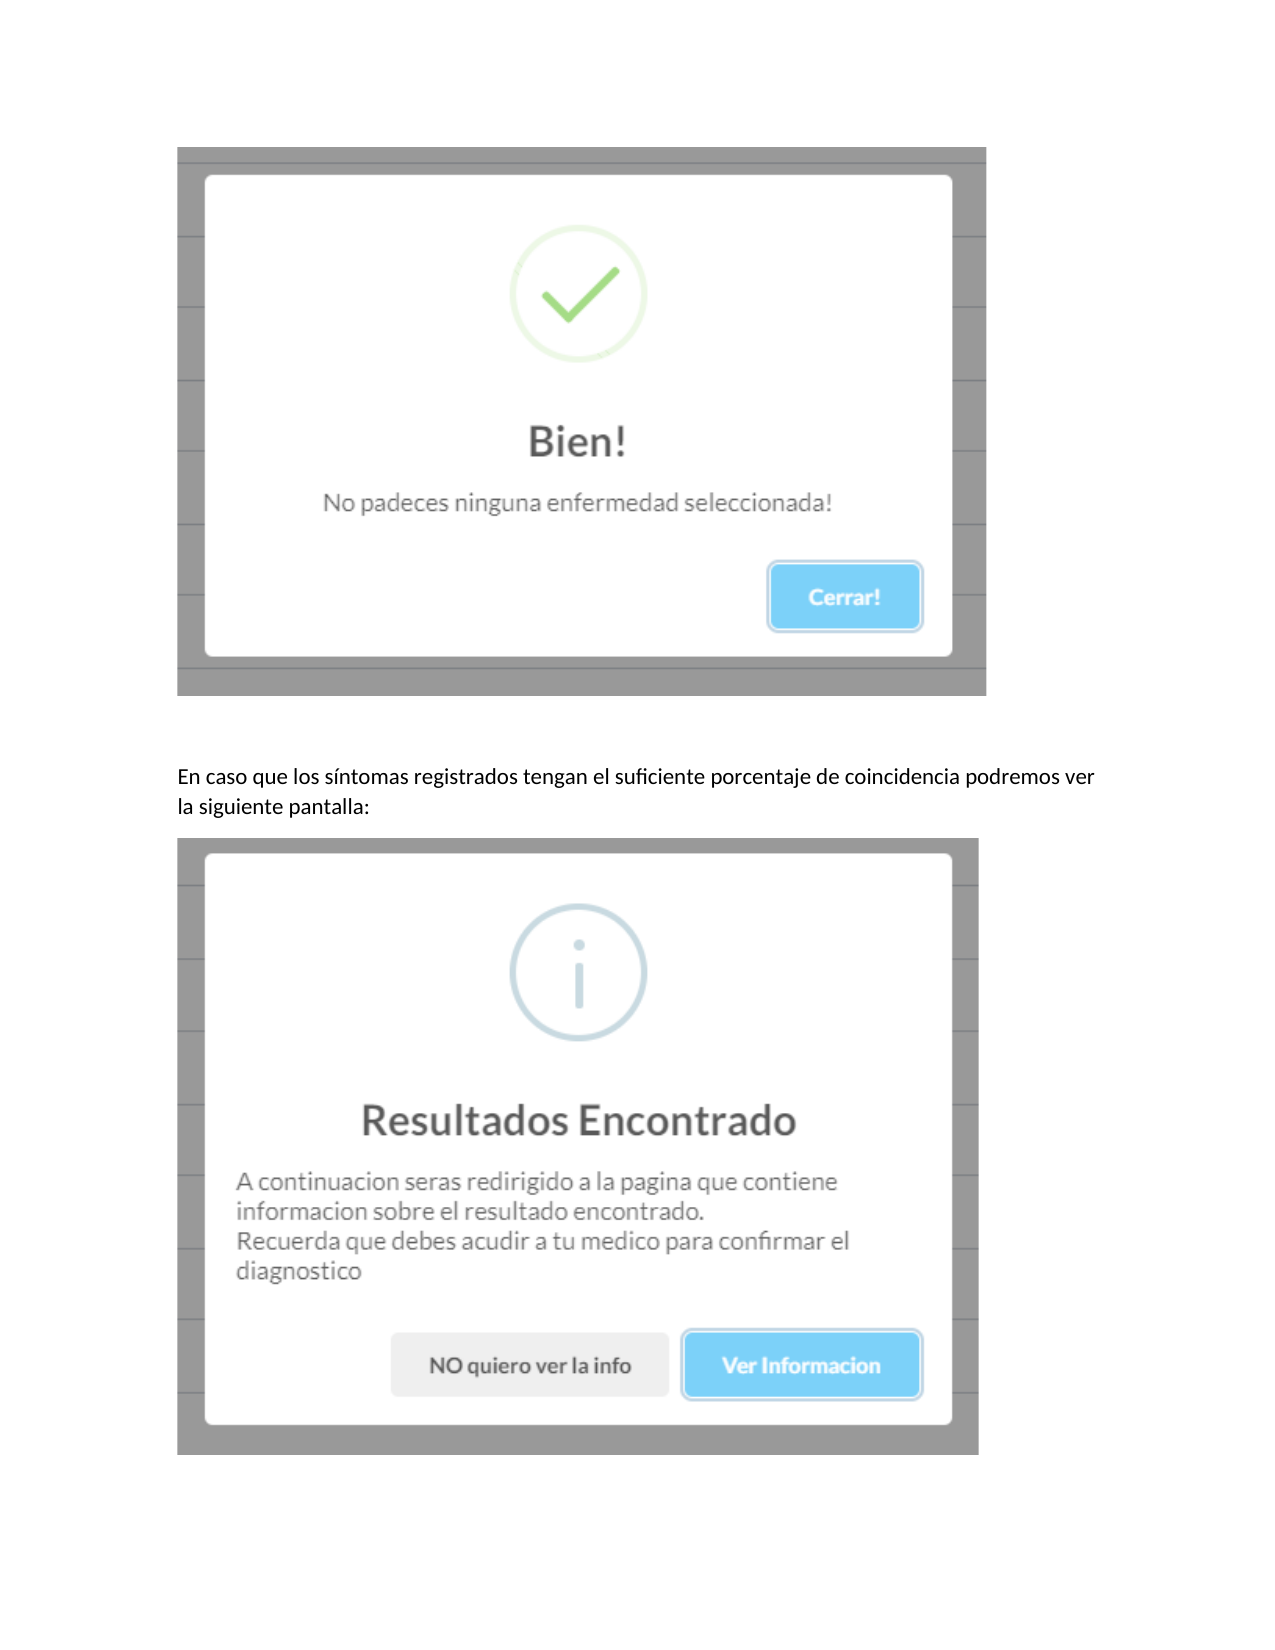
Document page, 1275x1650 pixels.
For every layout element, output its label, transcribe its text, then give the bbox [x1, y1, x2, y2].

text En caso que los síntomas registrados tengan el suficiente porcentaje de coincidencia podremos ver la siguiente pantalla: [177, 762, 1098, 820]
picture [177, 147, 987, 696]
picture [177, 838, 979, 1455]
